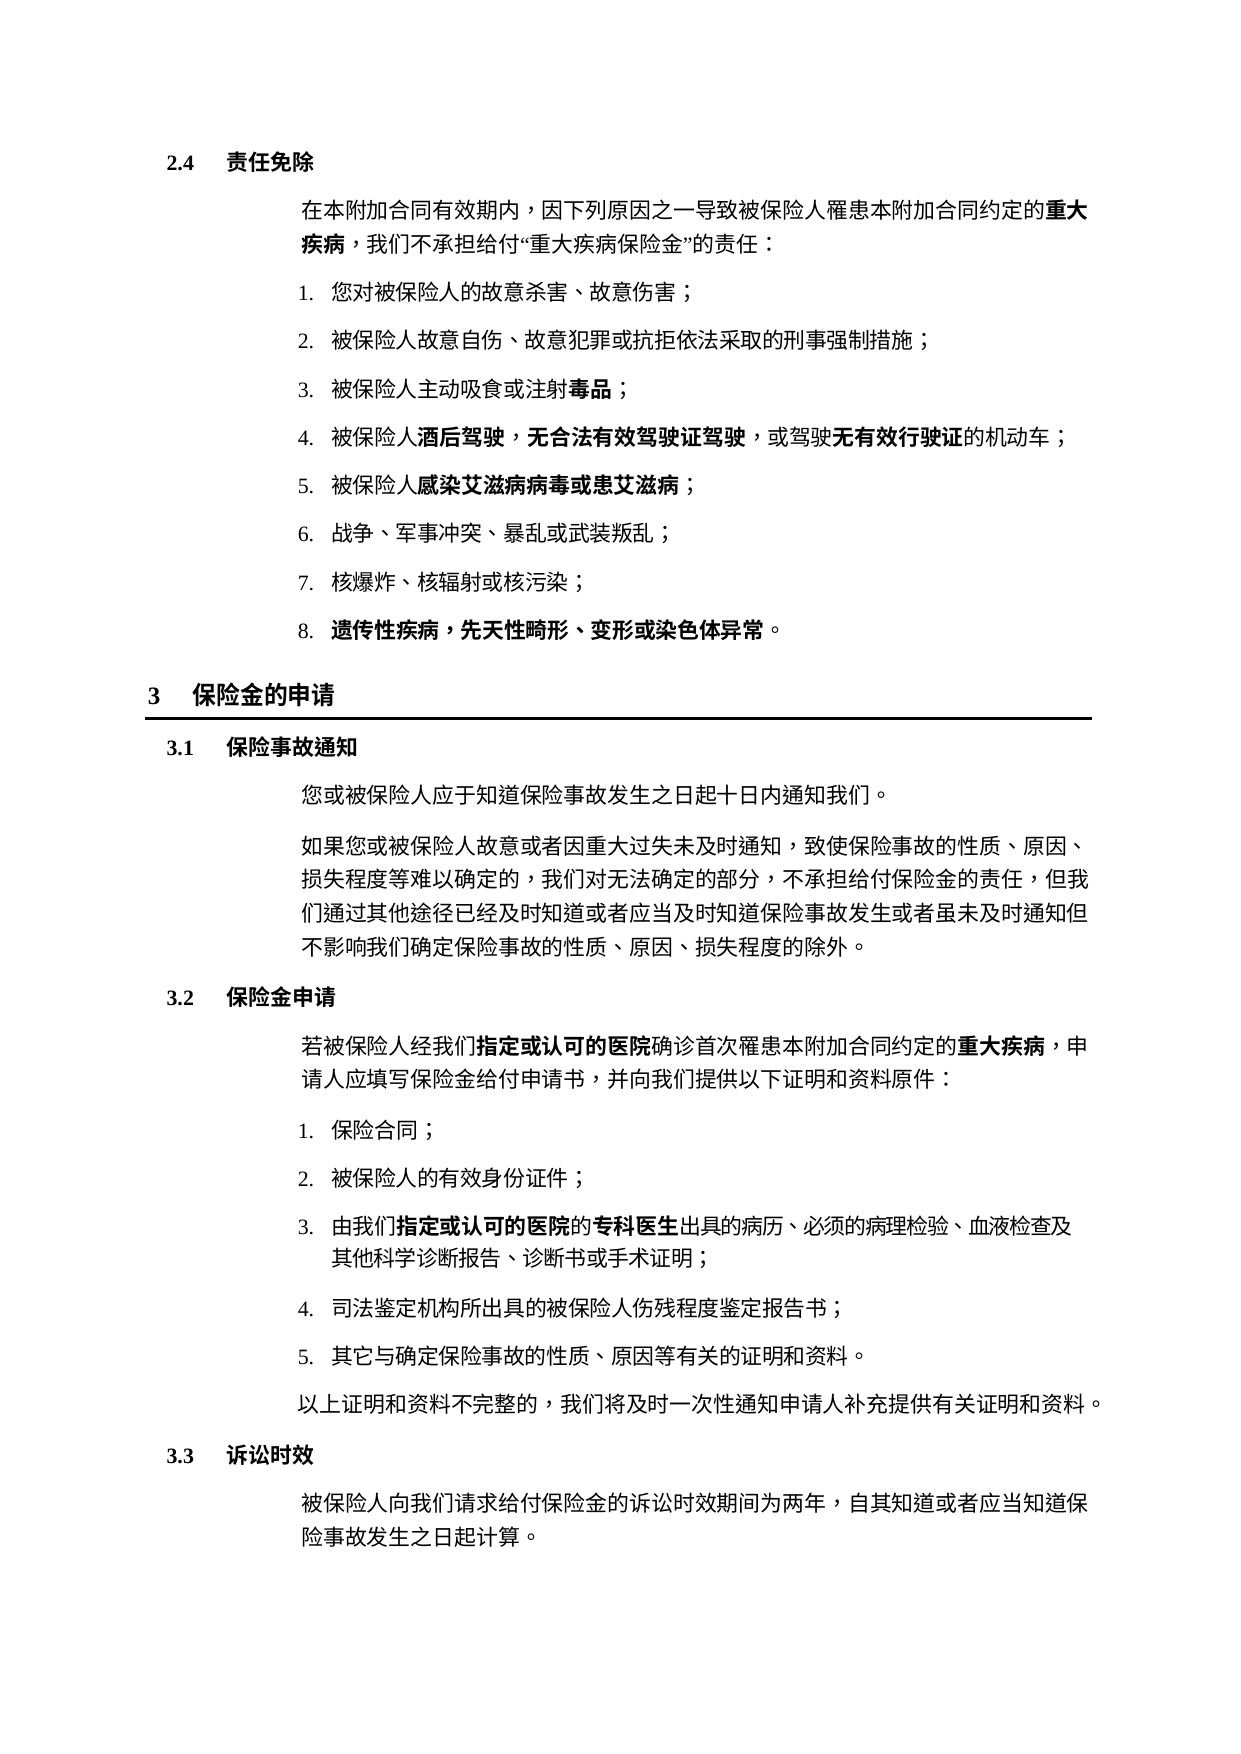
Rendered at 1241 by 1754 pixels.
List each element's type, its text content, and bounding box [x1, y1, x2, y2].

text 如果您或被保险人故意或者因重大过失未及时通知，致使保险事故的性质、原因、损失程度等难以确定的，我们对无法确定的部分，不承担给付保险金的责任，但我们通过其他途径已经及时知道或者应当及时知道保险事故发生或者虽未及时通知但不影响我们确定保险事故的性质、原因、损失程度的除外。 [301, 831, 1089, 961]
text 以上证明和资料不完整的，我们将及时一次性通知申请人补充提供有关证明和资料。 [298, 1389, 1111, 1419]
list 被保险人感染艾滋病病毒或患艾滋病； [298, 470, 1111, 500]
text 被保险人向我们请求给付保险金的诉讼时效期间为两年，自其知道或者应当知道保险事故发生之日起计算。 [301, 1488, 1089, 1552]
list 被保险人酒后驾驶，无合法有效驾驶证驾驶，或驾驶无有效行驶证的机动车； [298, 422, 1111, 452]
list 被保险人的有效身份证件； [298, 1163, 1111, 1193]
list 保险合同； [298, 1115, 1111, 1145]
list 由我们指定或认可的医院的专科医生出具的病历、必须的病理检验、血液检查及其他科学诊断报告、诊断书或手术证明； [298, 1211, 1089, 1273]
list 您对被保险人的故意杀害、故意伤害； [298, 277, 1111, 307]
list 其它与确定保险事故的性质、原因等有关的证明和资料。 [298, 1341, 1111, 1371]
subtitle 保险金申请 [166, 982, 1111, 1012]
subtitle 责任免除 [166, 147, 1111, 177]
list 司法鉴定机构所出具的被保险人伤残程度鉴定报告书； [298, 1293, 1111, 1323]
text 您或被保险人应于知道保险事故发生之日起十日内通知我们。 [301, 780, 1111, 810]
list 核爆炸、核辐射或核污染； [298, 567, 1111, 596]
list 保险事故通知 [166, 732, 1111, 762]
list 战争、军事冲突、暴乱或武装叛乱； [298, 518, 1111, 548]
text 若被保险人经我们指定或认可的医院确诊首次罹患本附加合同约定的重大疾病，申请人应填写保险金给付申请书，并向我们提供以下证明和资料原件： [301, 1031, 1093, 1094]
subtitle 诉讼时效 [166, 1440, 1111, 1470]
list 被保险人主动吸食或注射毒品； [298, 374, 1111, 403]
list 被保险人故意自伤、故意犯罪或抗拒依法采取的刑事强制措施； [298, 326, 1111, 355]
text 在本附加合同有效期内，因下列原因之一导致被保险人罹患本附加合同约定的重大疾病，我们不承担给付“重大疾病保险金”的责任： [301, 195, 1089, 258]
subtitle 遗传性疾病，先天性畸形、变形或染色体异常。 [298, 615, 1111, 644]
list 保险金的申请 [148, 678, 1111, 712]
